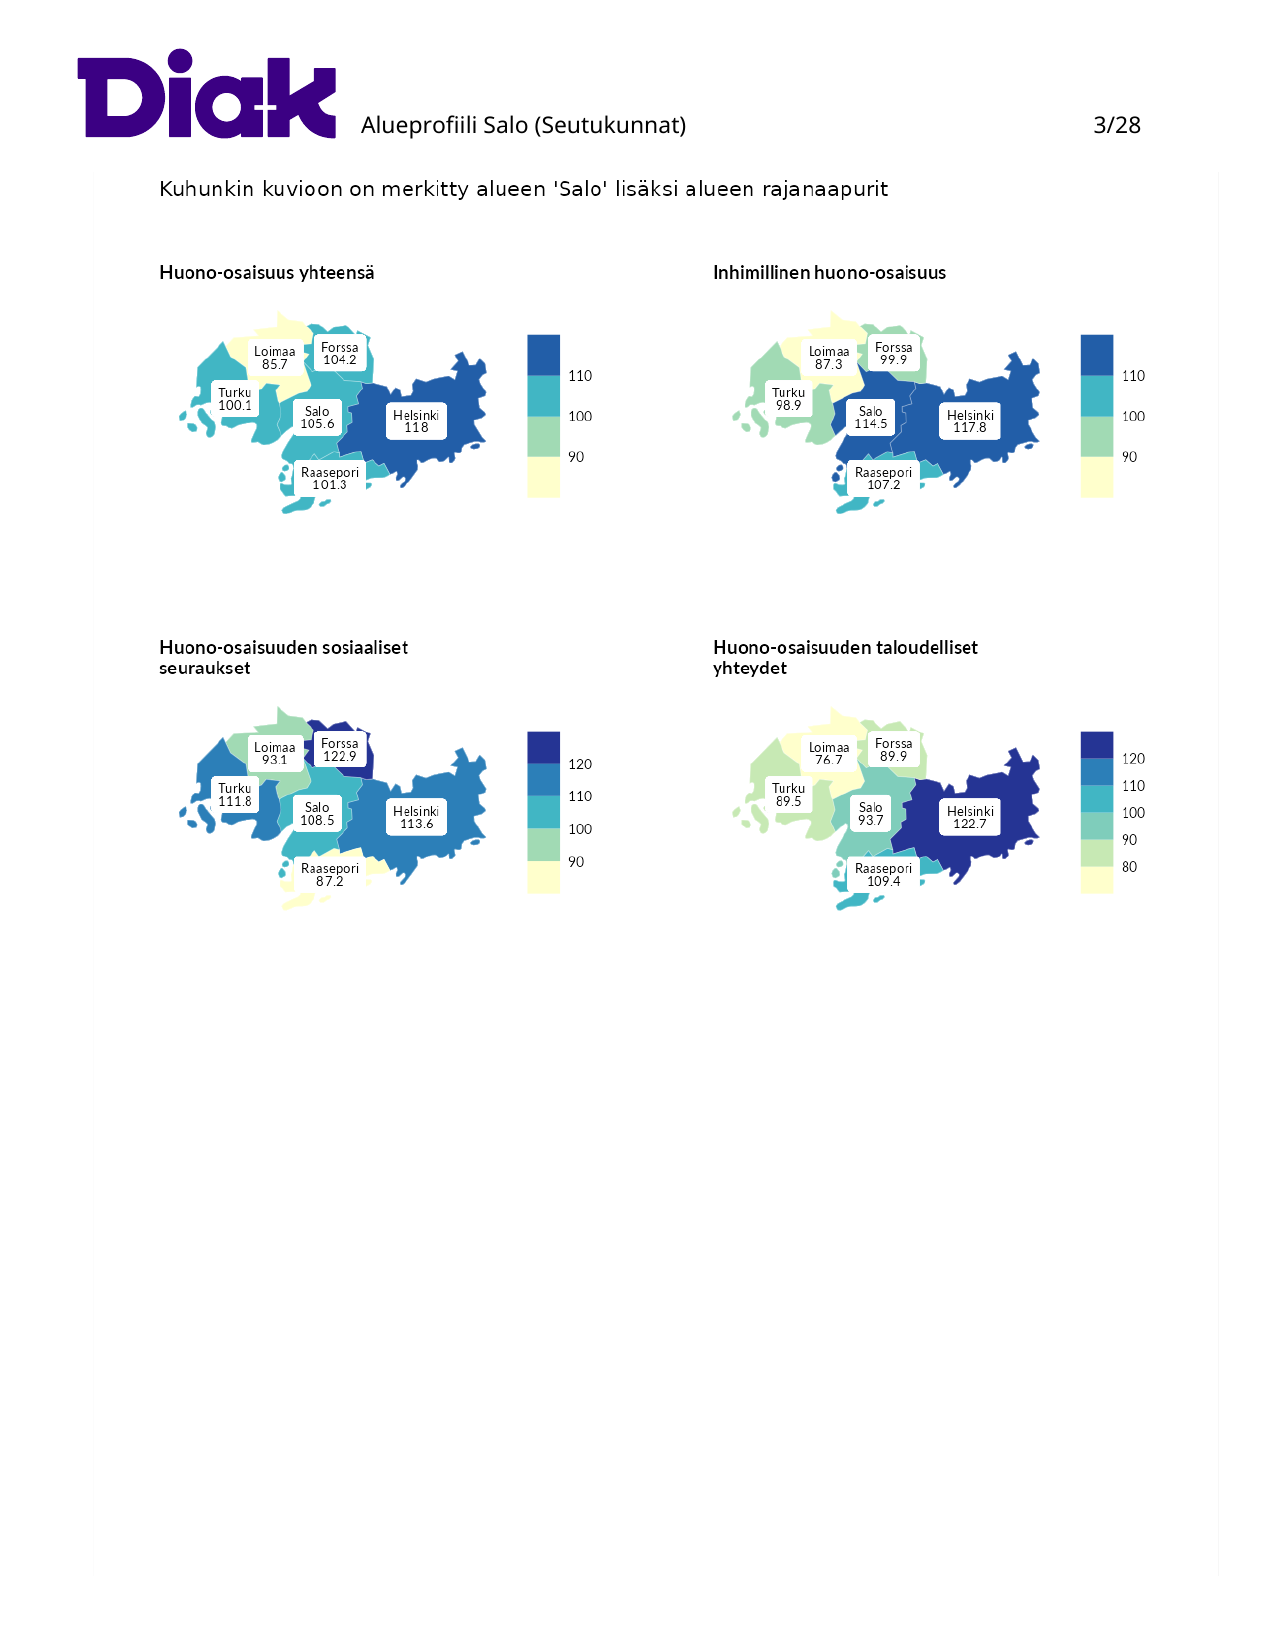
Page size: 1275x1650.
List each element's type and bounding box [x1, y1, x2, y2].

picture [93, 172, 1219, 1576]
